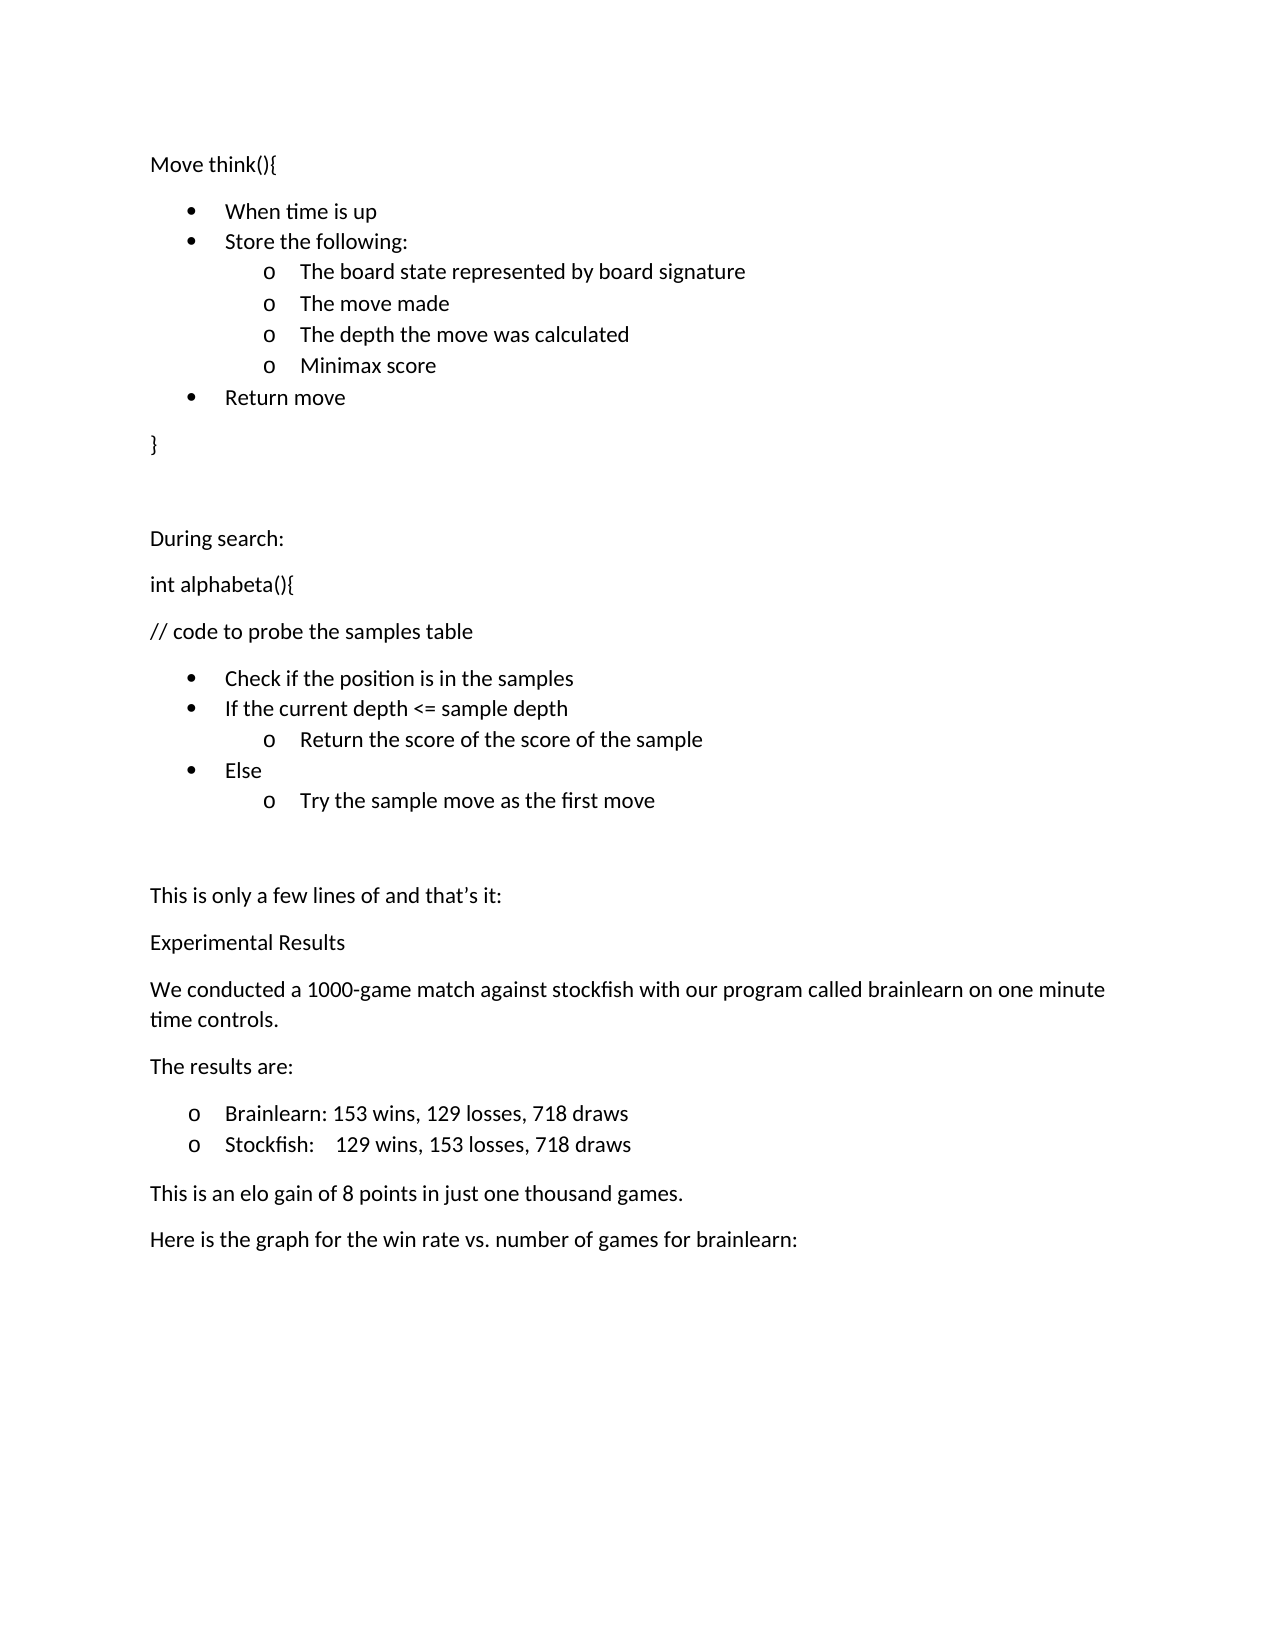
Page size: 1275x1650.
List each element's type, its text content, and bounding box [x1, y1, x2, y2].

text // code to probe the samples table [150, 617, 1125, 646]
list Else [187, 756, 1125, 784]
list Try the sample move as the first move [262, 786, 1125, 816]
list If the current depth <= sample depth [187, 694, 1125, 723]
text } [150, 430, 1125, 458]
text The results are: [150, 1052, 1125, 1080]
list When time is up [187, 197, 1125, 225]
list The depth the move was calculated [262, 320, 1125, 349]
text This is only a few lines of and that’s it: [150, 881, 1125, 909]
text Move think(){ [150, 150, 1125, 178]
text Experimental Results [150, 928, 1125, 956]
text During search: [150, 524, 1125, 552]
list The board state represented by board signature [262, 257, 1125, 286]
list Stockfish: 129 wins, 153 losses, 718 draws [187, 1131, 1125, 1160]
text This is an elo gain of 8 points in just one thousand games. [150, 1179, 1125, 1207]
text Here is the graph for the win rate vs. number of games for brainlearn: [150, 1226, 1125, 1254]
list Check if the position is in the samples [187, 664, 1125, 692]
list Minimax score [262, 352, 1125, 381]
list Return the score of the score of the sample [262, 725, 1125, 754]
text int alphabeta(){ [150, 571, 1125, 599]
list Return move [187, 383, 1125, 411]
text We conducted a 1000-game match against stockfish with our program called brainlearn on one minute time controls. [150, 975, 1125, 1033]
list Brainlearn: 153 wins, 129 losses, 718 draws [187, 1099, 1125, 1128]
list Store the following: [187, 227, 1125, 255]
list The move made [262, 289, 1125, 318]
